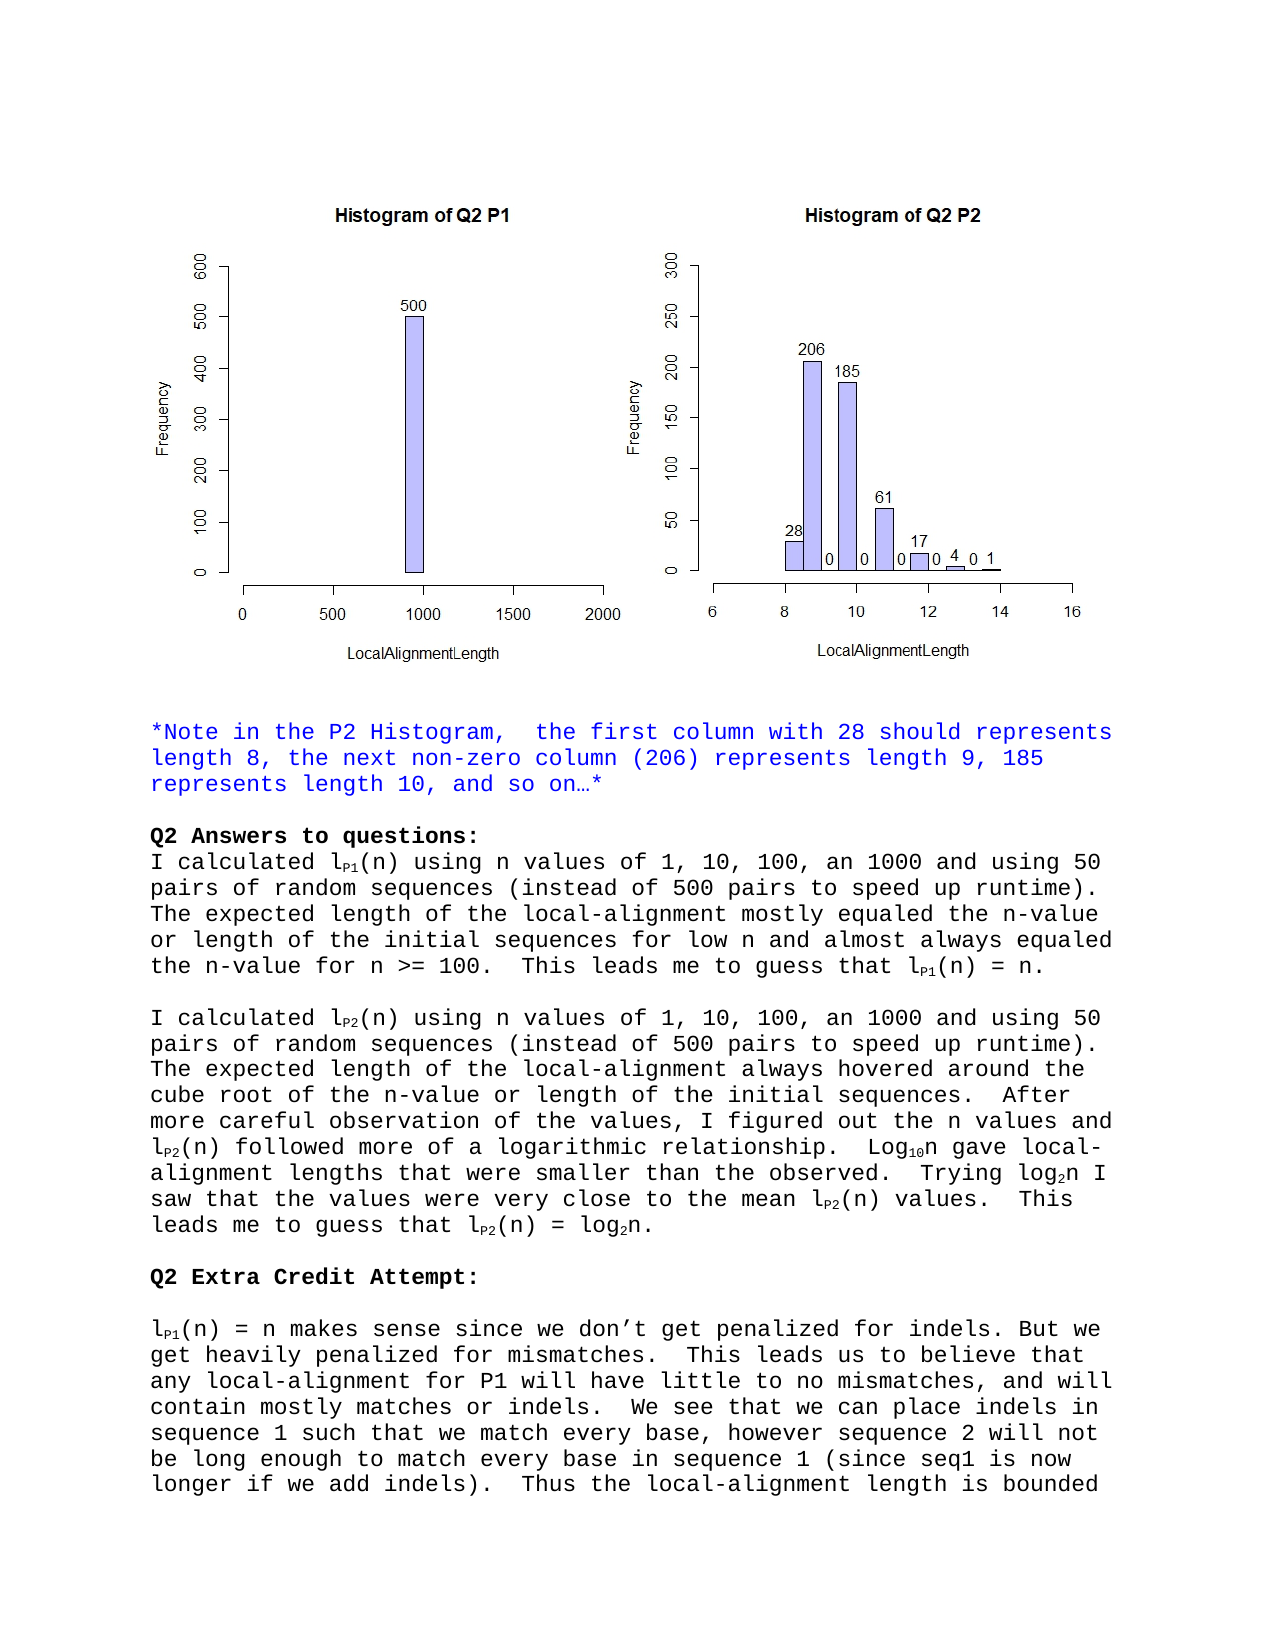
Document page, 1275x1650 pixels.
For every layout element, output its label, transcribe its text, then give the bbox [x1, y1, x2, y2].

text I calculated lP1(n) using n values of 1, 10, 100, an 1000 and using 50 pairs of random sequences (instead of 500 pairs to speed up runtime). The expected length of the local-alignment mostly equaled the n-value or length of the initial sequences for low n and almost always equaled the n-value for n >= 100. This leads me to guess that lP1(n) = n. [150, 850, 1125, 980]
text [150, 1317, 1125, 1499]
text I calculated lP2(n) using n values of 1, 10, 100, an 1000 and using 50 pairs of random sequences (instead of 500 pairs to speed up runtime). The expected length of the local-alignment always hovered around the cube root of the n-value or length of the initial sequences. After more careful observation of the values, I figured out the n values and lP2(n) followed more of a logarithmic relationship. Log10n gave local-alignment lengths that were smaller than the observed. Trying log2n I saw that the values were very close to the mean lP2(n) values. This leads me to guess that lP2(n) = log2n. [150, 1006, 1125, 1239]
text *Note in the P2 Histogram, the first column with 28 should represents length 8, the next non-zero column (206) represents length 9, 185 represents length 10, and so on…* [150, 721, 1125, 798]
text Q2 Extra Credit Attempt: [150, 1265, 1125, 1291]
picture [150, 176, 1125, 682]
text Q2 Answers to questions: [150, 824, 1125, 850]
